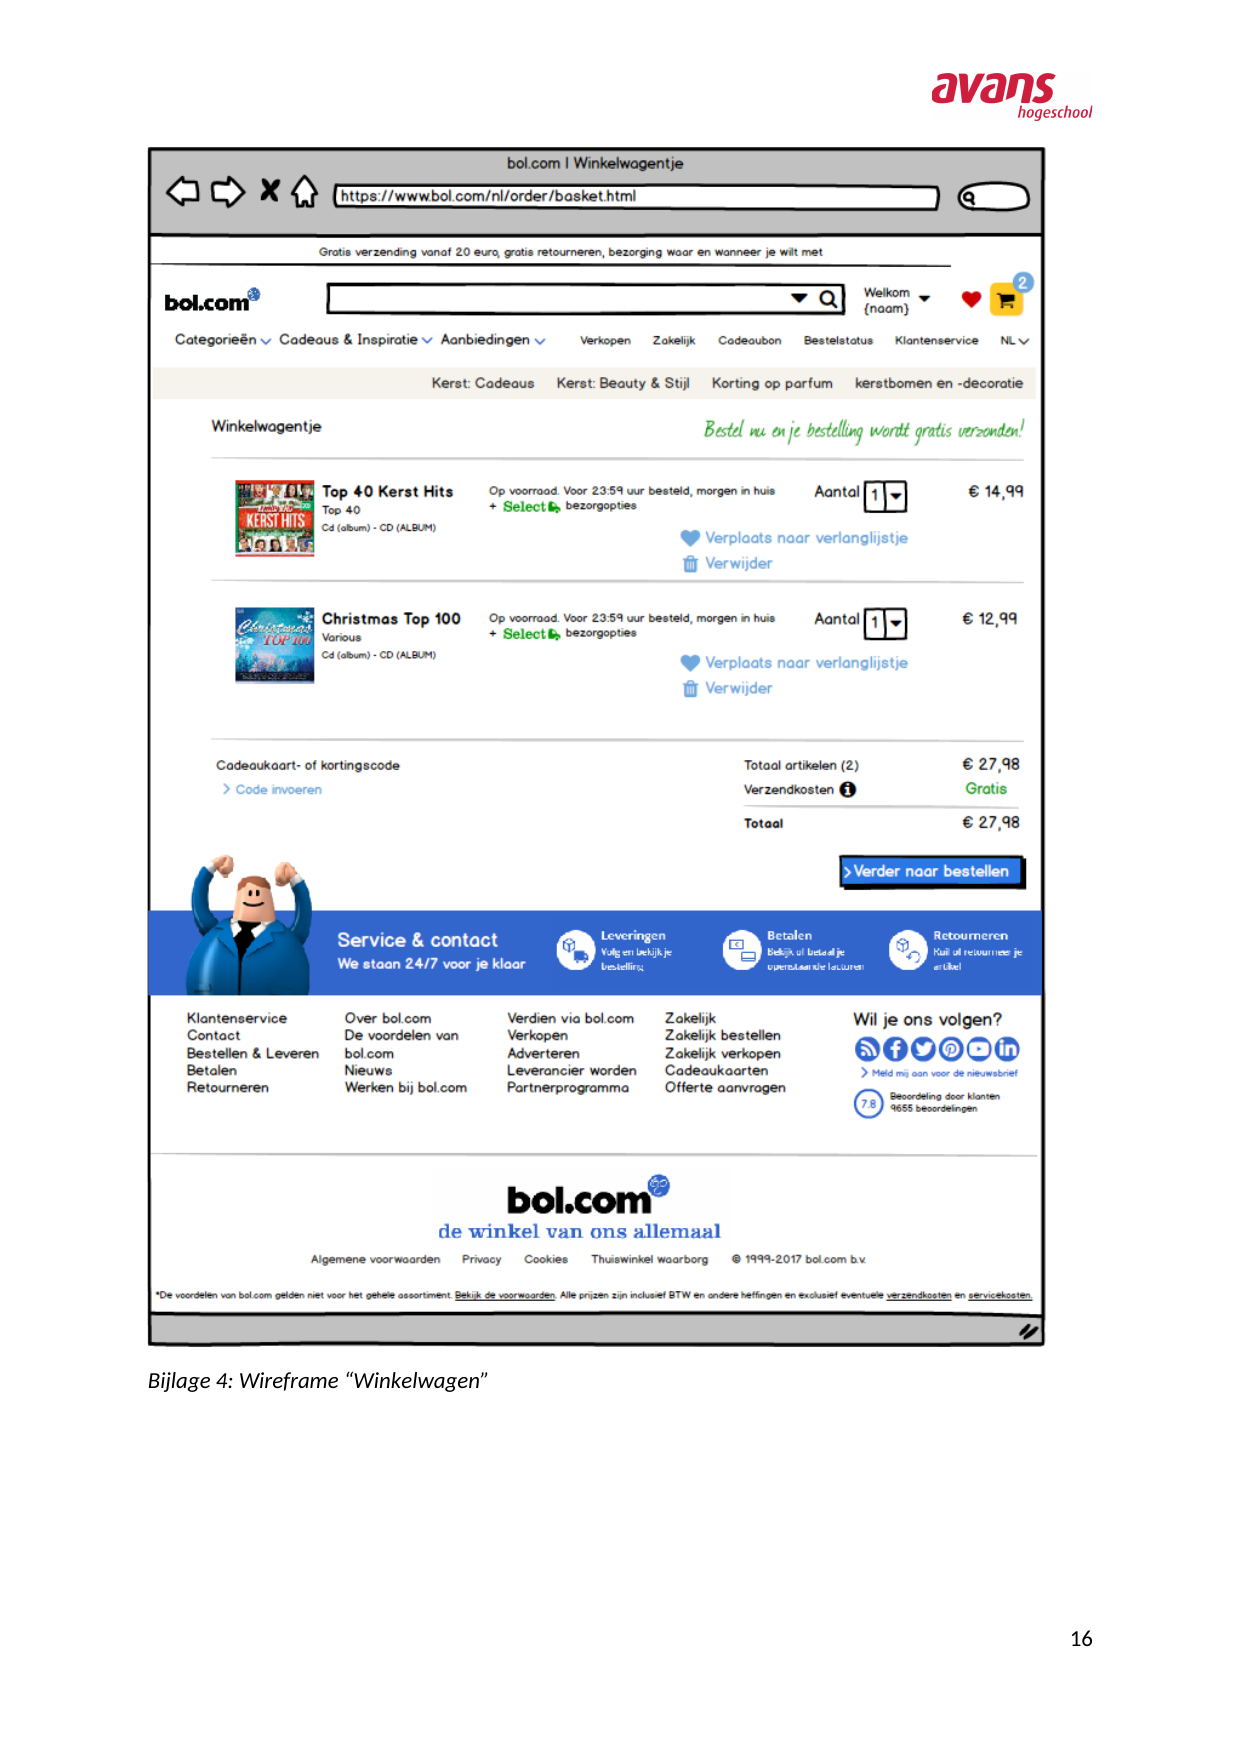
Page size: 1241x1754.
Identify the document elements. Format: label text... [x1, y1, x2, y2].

picture [147, 147, 1093, 1347]
text Bijlage 4: Wireframe “Winkelwagen” [148, 1366, 1093, 1394]
picture [932, 73, 1093, 121]
